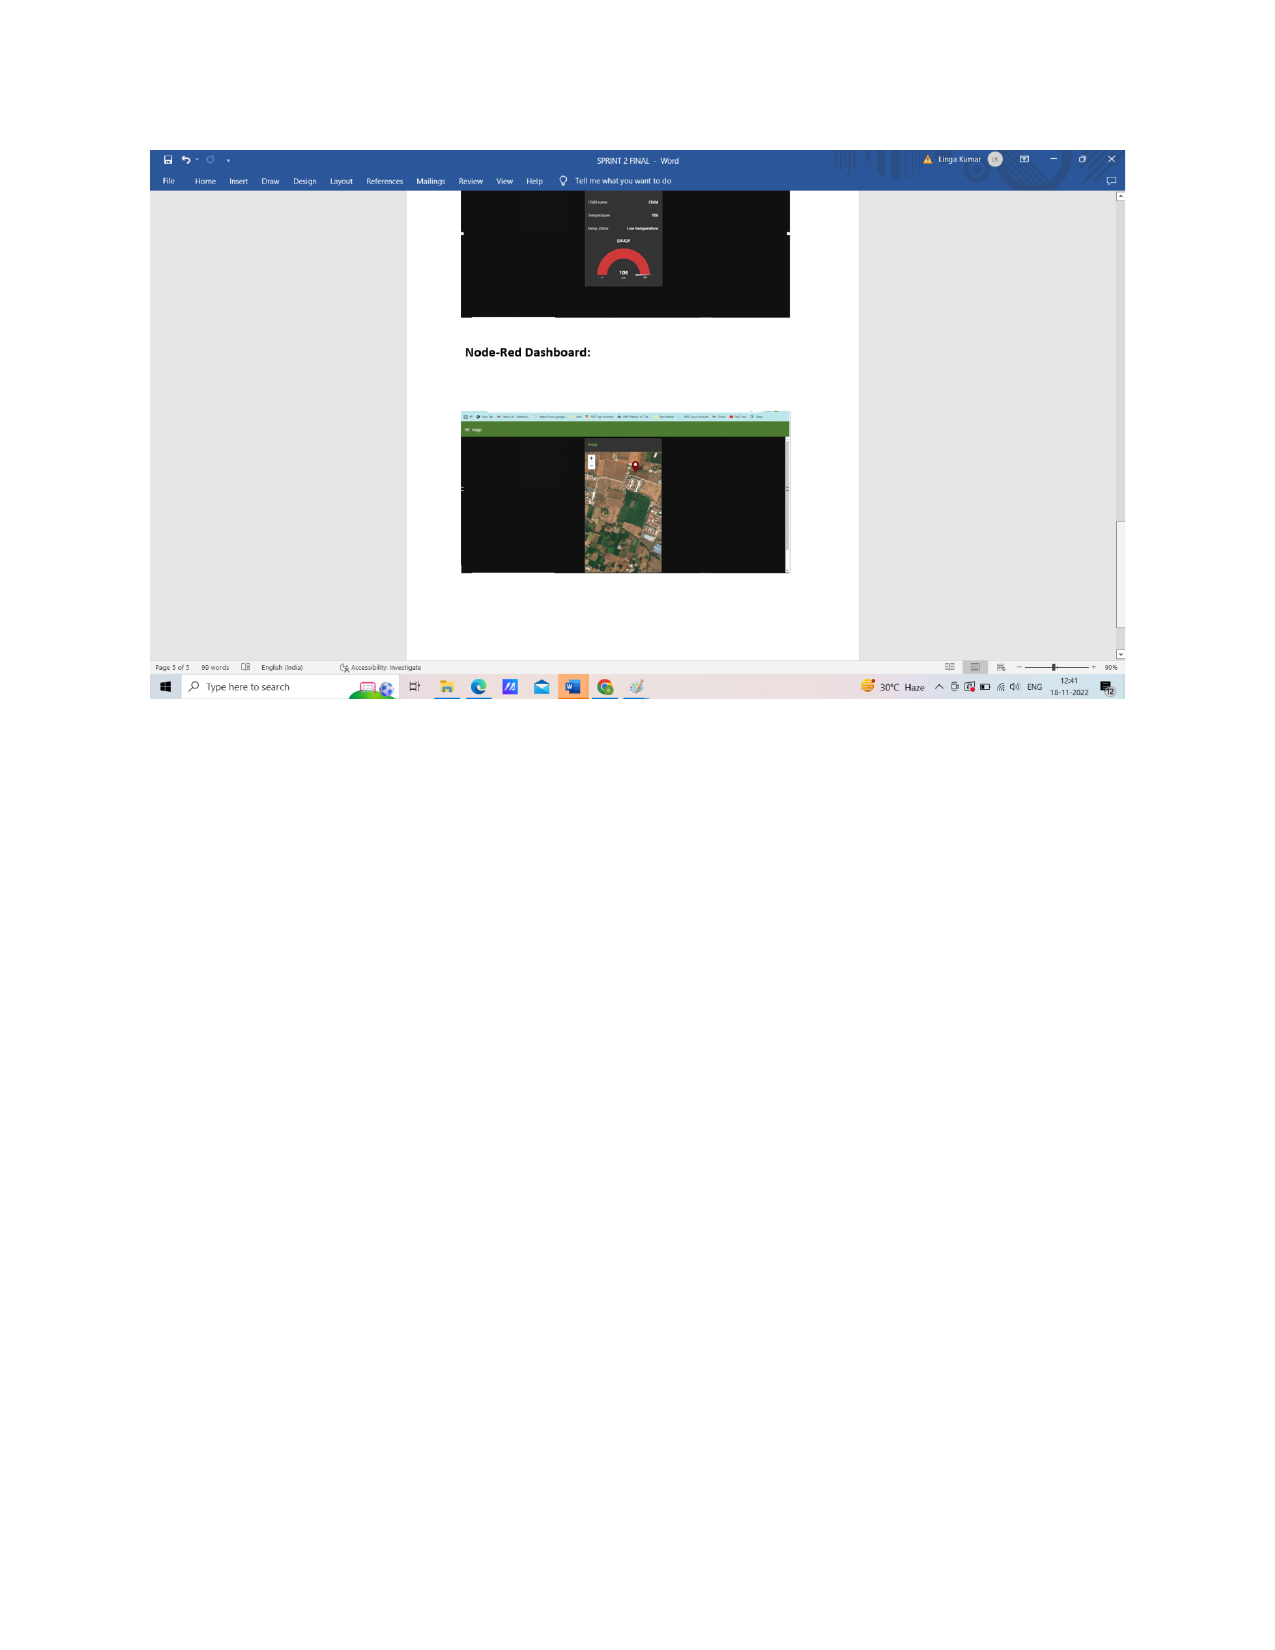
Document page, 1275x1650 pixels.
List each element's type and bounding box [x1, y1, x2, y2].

picture [150, 150, 1125, 699]
